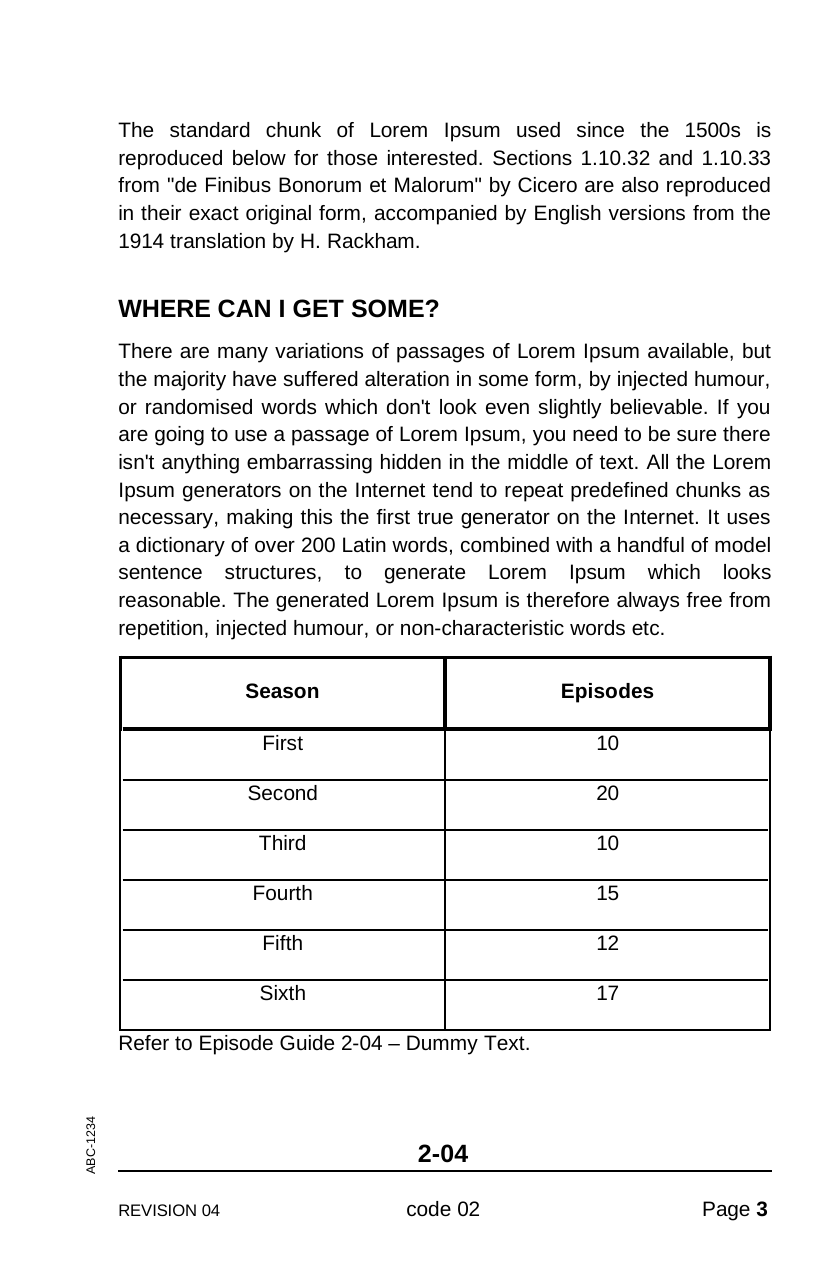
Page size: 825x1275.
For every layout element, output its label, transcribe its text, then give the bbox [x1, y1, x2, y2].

table_cell 15 [446, 879, 769, 929]
table_header Season [122, 659, 443, 727]
table_cell 20 [446, 779, 769, 829]
table_cell Second [121, 779, 444, 829]
table_cell First [121, 728, 444, 779]
table_cell 17 [446, 979, 769, 1029]
text The standard chunk of Lorem Ipsum used since the 1500s is reproduced below for those interested. Sections 1.10.32 and 1.10.33 from "de Finibus Bonorum et Malorum" by Cicero are also reproduced in their exact original form, accompanied by English versions from the 1914 translation by H. Rackham. [118, 118, 772, 253]
text There are many variations of passages of Lorem Ipsum available, but the majority have suffered alteration in some form, by injected humour, or randomised words which don't look even slightly believable. If you are going to use a passage of Lorem Ipsum, you need to be sure there isn't anything embarrassing hidden in the middle of text. All the Lorem Ipsum generators on the Internet tend to repeat predefined chunks as necessary, making this the first true generator on the Internet. It uses a dictionary of over 200 Latin words, combined with a handful of model sentence structures, to generate Lorem Ipsum which looks reasonable. The generated Lorem Ipsum is therefore always free from repetition, injected humour, or non-characteristic words etc. [118, 339, 772, 639]
table_header Episodes [447, 659, 768, 727]
text Where can I get some? [118, 294, 772, 323]
table_cell Fifth [121, 929, 444, 979]
table_cell Third [121, 829, 444, 879]
table_cell 10 [446, 829, 769, 879]
table_cell Sixth [121, 979, 444, 1029]
text Refer to Episode Guide 2-04 – Dummy Text. [118, 1031, 772, 1055]
table_cell 12 [446, 929, 769, 979]
table_cell Fourth [121, 879, 444, 929]
table_cell 10 [446, 731, 769, 779]
